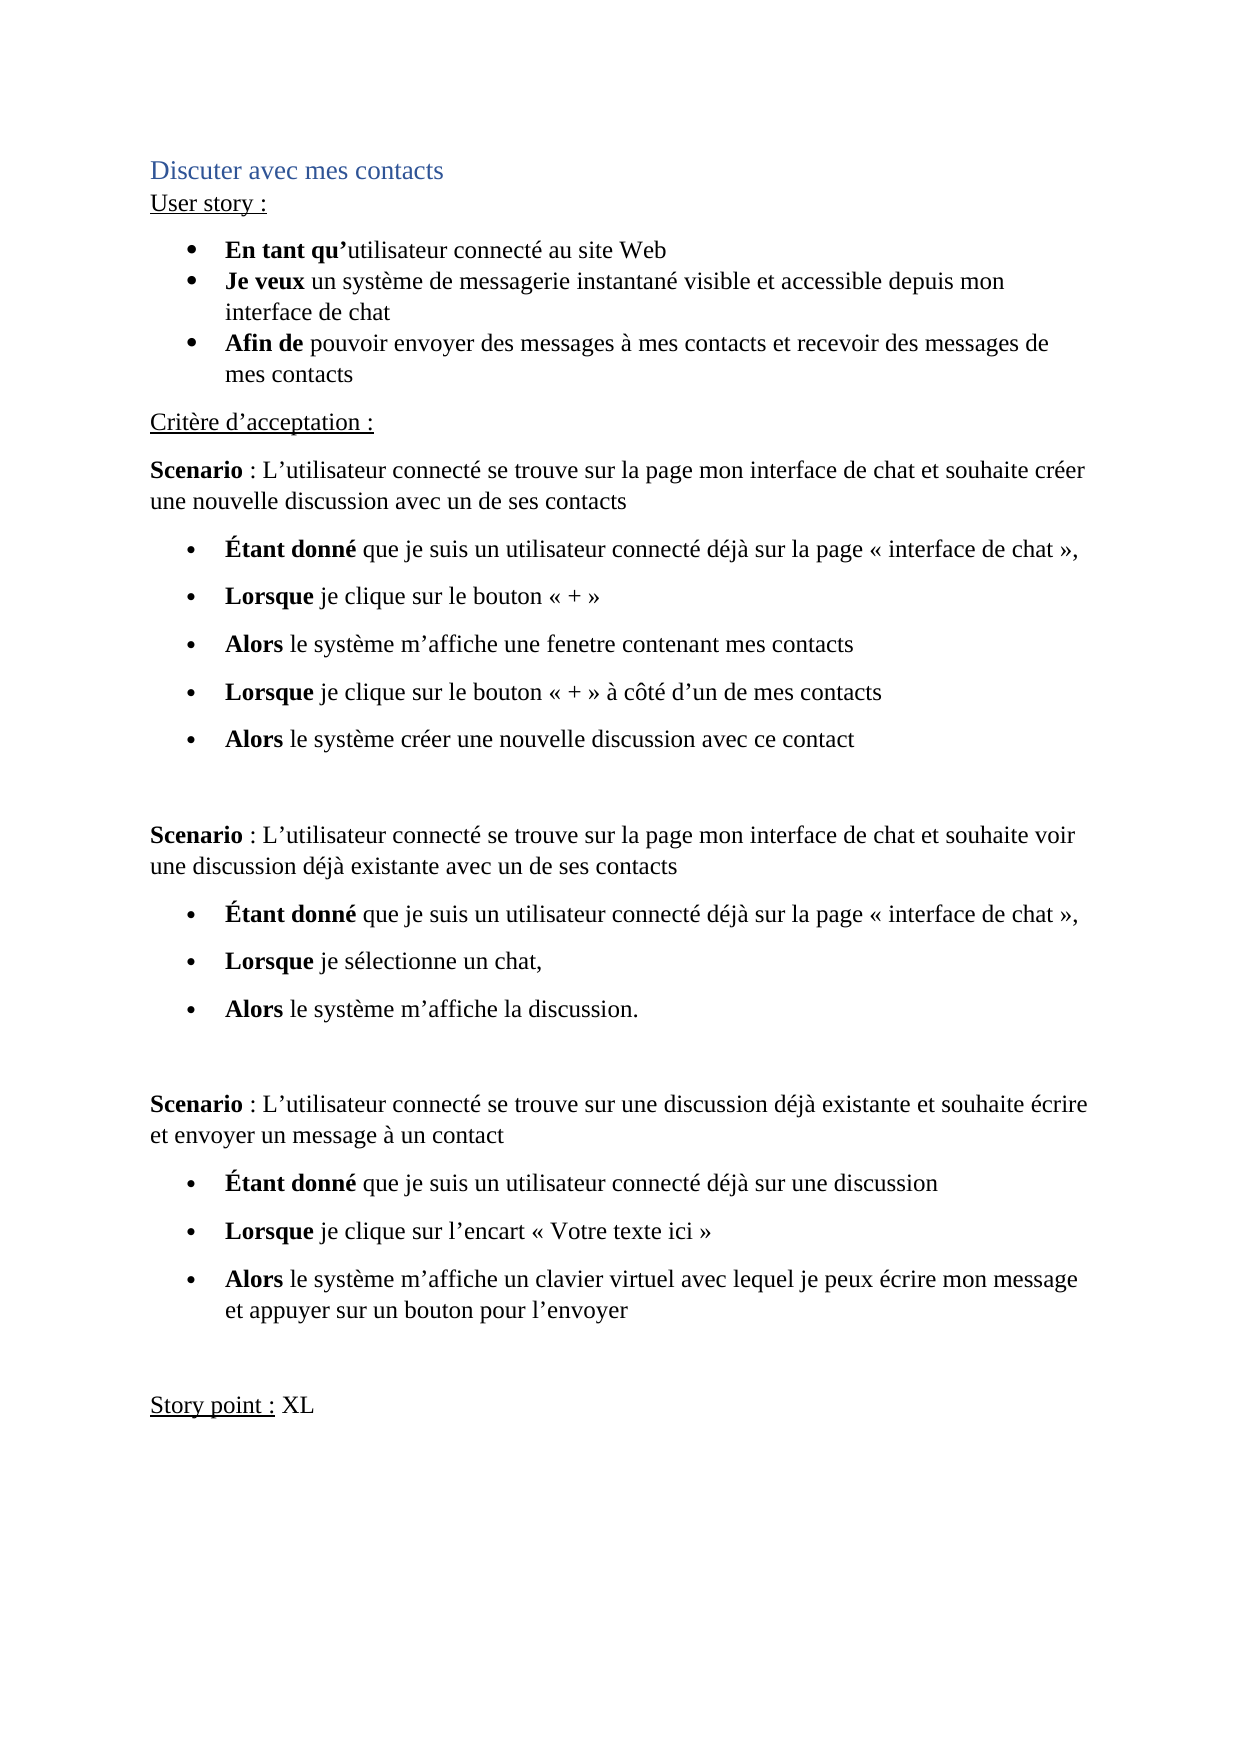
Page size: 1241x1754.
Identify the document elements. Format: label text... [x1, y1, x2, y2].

list Alors le système créer une nouvelle discussion avec ce contact [187, 724, 1090, 753]
text Scenario : L’utilisateur connecté se trouve sur la page mon interface de chat et souhaite créer une nouvelle discussion avec un de ses contacts [150, 455, 1090, 515]
list Alors le système m’affiche la discussion. [187, 994, 1090, 1023]
text Scenario : L’utilisateur connecté se trouve sur une discussion déjà existante et souhaite écrire et envoyer un message à un contact [150, 1089, 1090, 1149]
list Étant donné que je suis un utilisateur connecté déjà sur la page « interface de chat », [187, 899, 1090, 927]
text Scenario : L’utilisateur connecté se trouve sur la page mon interface de chat et souhaite voir une discussion déjà existante avec un de ses contacts [150, 820, 1090, 880]
text User story : [150, 188, 1090, 216]
list Étant donné que je suis un utilisateur connecté déjà sur la page « interface de chat », [187, 534, 1090, 562]
list Lorsque je clique sur l’encart « Votre texte ici » [187, 1216, 1090, 1245]
list Alors le système m’affiche un clavier virtuel avec lequel je peux écrire mon message et appuyer sur un bouton pour l’envoyer [187, 1264, 1090, 1323]
list Étant donné que je suis un utilisateur connecté déjà sur une discussion [187, 1168, 1090, 1197]
text Critère d’acceptation : [150, 407, 1090, 436]
list Lorsque je clique sur le bouton « + » à côté d’un de mes contacts [187, 677, 1090, 706]
list Lorsque je sélectionne un chat, [187, 946, 1090, 975]
list Lorsque je clique sur le bouton « + » [187, 581, 1090, 610]
text Story point : XL [150, 1390, 1090, 1419]
list En tant qu’utilisateur connecté au site Web [187, 235, 1090, 264]
list Je veux un système de messagerie instantané visible et accessible depuis mon interface de chat [187, 266, 1090, 326]
subtitle Discuter avec mes contacts [150, 154, 1090, 185]
list Afin de pouvoir envoyer des messages à mes contacts et recevoir des messages de mes contacts [187, 328, 1090, 388]
list Alors le système m’affiche une fenetre contenant mes contacts [187, 629, 1090, 658]
